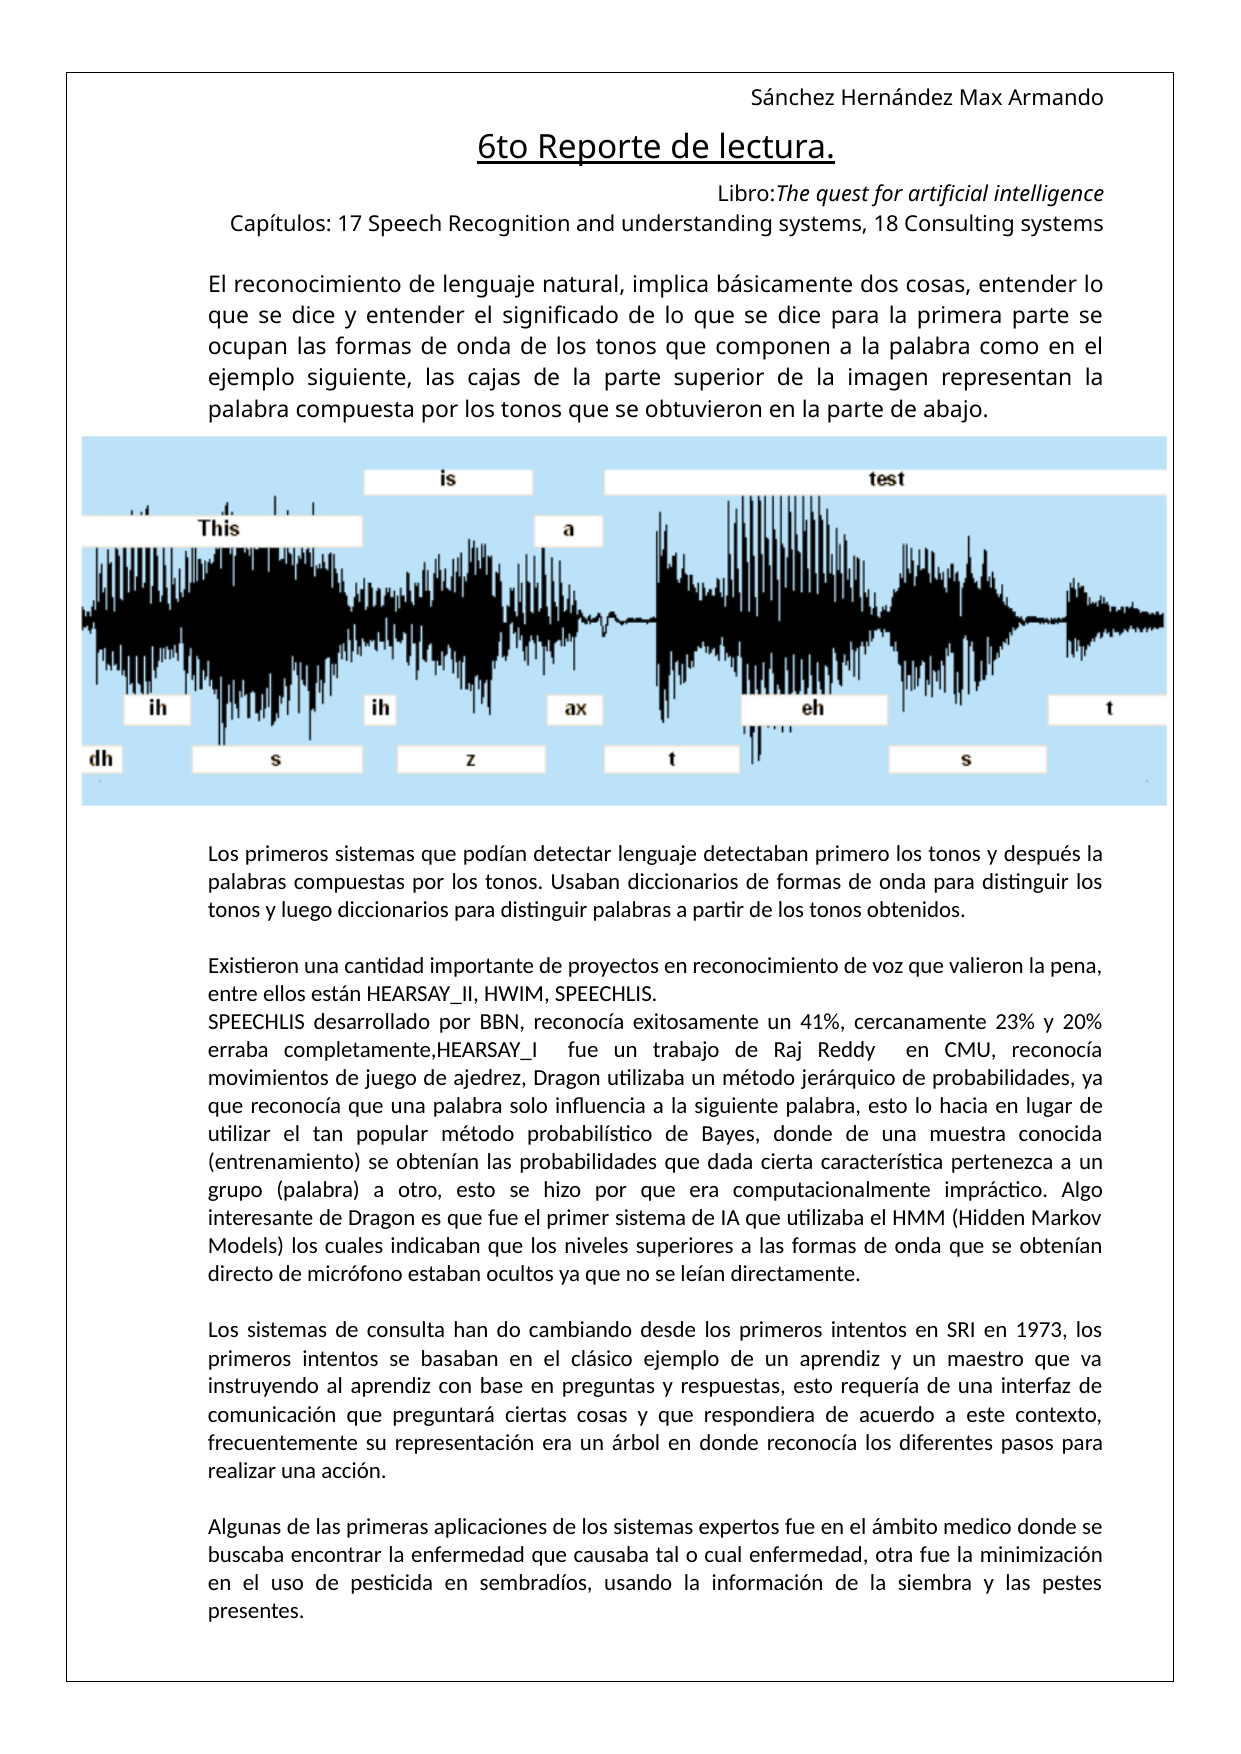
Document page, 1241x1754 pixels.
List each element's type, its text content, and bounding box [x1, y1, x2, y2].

text Los sistemas de consulta han do cambiando desde los primeros intentos en SRI en 1973, los primeros intentos se basaban en el clásico ejemplo de un aprendiz y un maestro que va instruyendo al aprendiz con base en preguntas y respuestas, esto requería de una interfaz de comunicación que preguntará ciertas cosas y que respondiera de acuerdo a este contexto, frecuentemente su representación era un árbol en donde reconocía los diferentes pasos para realizar una acción. [208, 1316, 1104, 1484]
text Existieron una cantidad importante de proyectos en reconocimiento de voz que valieron la pena, entre ellos están HEARSAY_II, HWIM, SPEECHLIS. [208, 951, 1104, 1007]
text 6to Reporte de lectura. [208, 113, 1104, 178]
text Los primeros sistemas que podían detectar lenguaje detectaban primero los tonos y después la palabras compuestas por los tonos. Usaban diccionarios de formas de onda para distinguir los tonos y luego diccionarios para distinguir palabras a partir de los tonos obtenidos. [208, 839, 1104, 923]
text Algunas de las primeras aplicaciones de los sistemas expertos fue en el ámbito medico donde se buscaba encontrar la enfermedad que causaba tal o cual enfermedad, otra fue la minimización en el uso de pesticida en sembradíos, usando la información de la siembra y las pestes presentes. [208, 1512, 1104, 1624]
text Sánchez Hernández Max Armando [208, 81, 1104, 113]
text Libro:The quest for artificial intelligence [208, 178, 1104, 208]
text El reconocimiento de lenguaje natural, implica básicamente dos cosas, entender lo que se dice y entender el significado de lo que se dice para la primera parte se ocupan las formas de onda de los tonos que componen a la palabra como en el ejemplo siguiente, las cajas de la parte superior de la imagen representan la palabra compuesta por los tonos que se obtuvieron en la parte de abajo. [208, 268, 1104, 424]
text SPEECHLIS desarrollado por BBN, reconocía exitosamente un 41%, cercanamente 23% y 20% erraba completamente,HEARSAY_I fue un trabajo de Raj Reddy en CMU, reconocía movimientos de juego de ajedrez, Dragon utilizaba un método jerárquico de probabilidades, ya que reconocía que una palabra solo influencia a la siguiente palabra, esto lo hacia en lugar de utilizar el tan popular método probabilístico de Bayes, donde de una muestra conocida (entrenamiento) se obtenían las probabilidades que dada cierta característica pertenezca a un grupo (palabra) a otro, esto se hizo por que era computacionalmente impráctico. Algo interesante de Dragon es que fue el primer sistema de IA que utilizaba el HMM (Hidden Markov Models) los cuales indicaban que los niveles superiores a las formas de onda que se obtenían directo de micrófono estaban ocultos ya que no se leían directamente. [208, 1007, 1104, 1288]
picture [77, 433, 1168, 808]
text Capítulos: 17 Speech Recognition and understanding systems, 18 Consulting systems [208, 208, 1104, 238]
